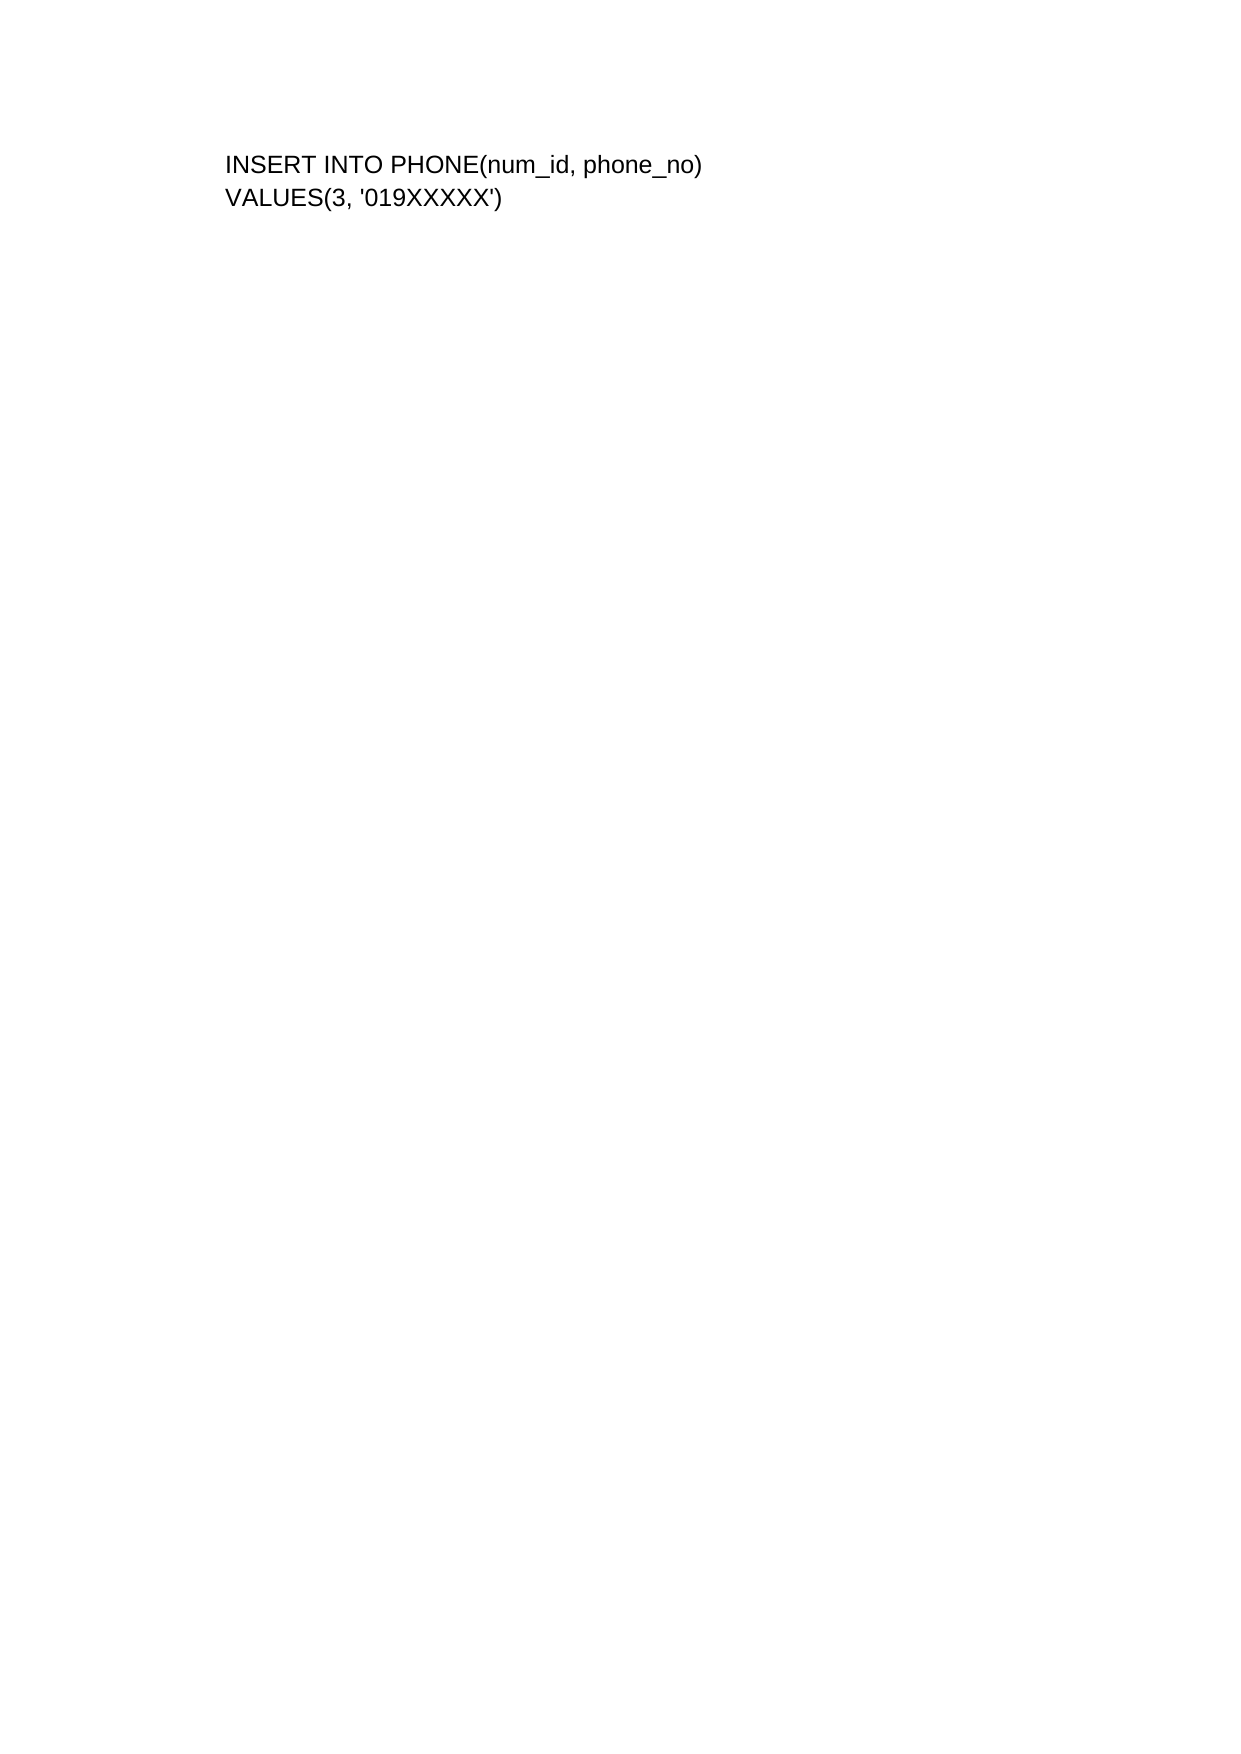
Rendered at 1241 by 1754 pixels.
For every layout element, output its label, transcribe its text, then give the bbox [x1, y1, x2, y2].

text INSERT INTO PHONE(num_id, phone_no) [225, 150, 1090, 179]
text VALUES(3, '019XXXXX') [225, 183, 1090, 212]
